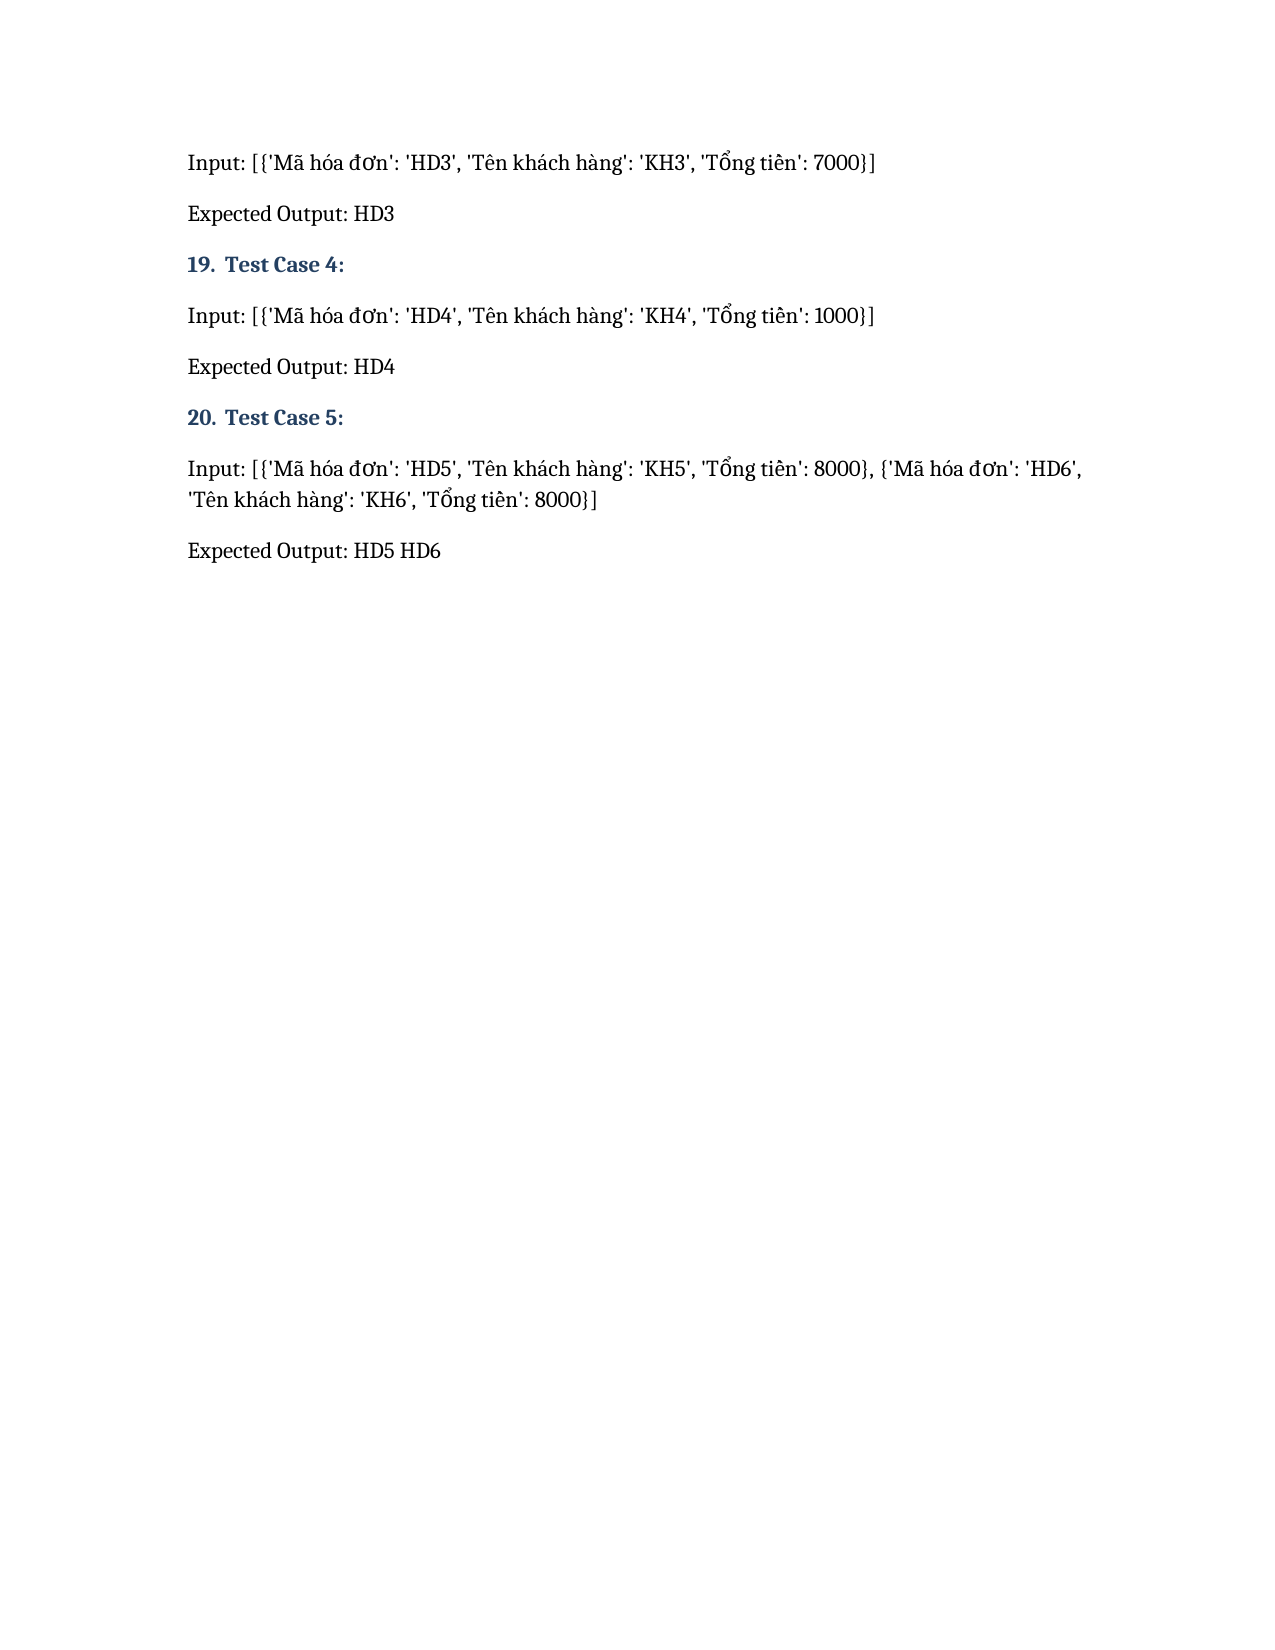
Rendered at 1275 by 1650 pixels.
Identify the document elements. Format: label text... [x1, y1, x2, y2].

text Expected Output: HD3 [187, 201, 1087, 227]
text Expected Output: HD4 [187, 354, 1087, 381]
text Input: [{'Mã hóa đơn': 'HD4', 'Tên khách hàng': 'KH4', 'Tổng tiền': 1000}] [187, 303, 1087, 329]
text Expected Output: HD5 HD6 [187, 537, 1087, 564]
text Input: [{'Mã hóa đơn': 'HD3', 'Tên khách hàng': 'KH3', 'Tổng tiền': 7000}] [187, 150, 1087, 176]
list Test Case 4: [187, 252, 1087, 278]
list Test Case 5: [187, 405, 1087, 432]
text Input: [{'Mã hóa đơn': 'HD5', 'Tên khách hàng': 'KH5', 'Tổng tiền': 8000}, {'Mã hóa đơn': 'HD6', 'Tên khách hàng': 'KH6', 'Tổng tiền': 8000}] [187, 456, 1087, 513]
